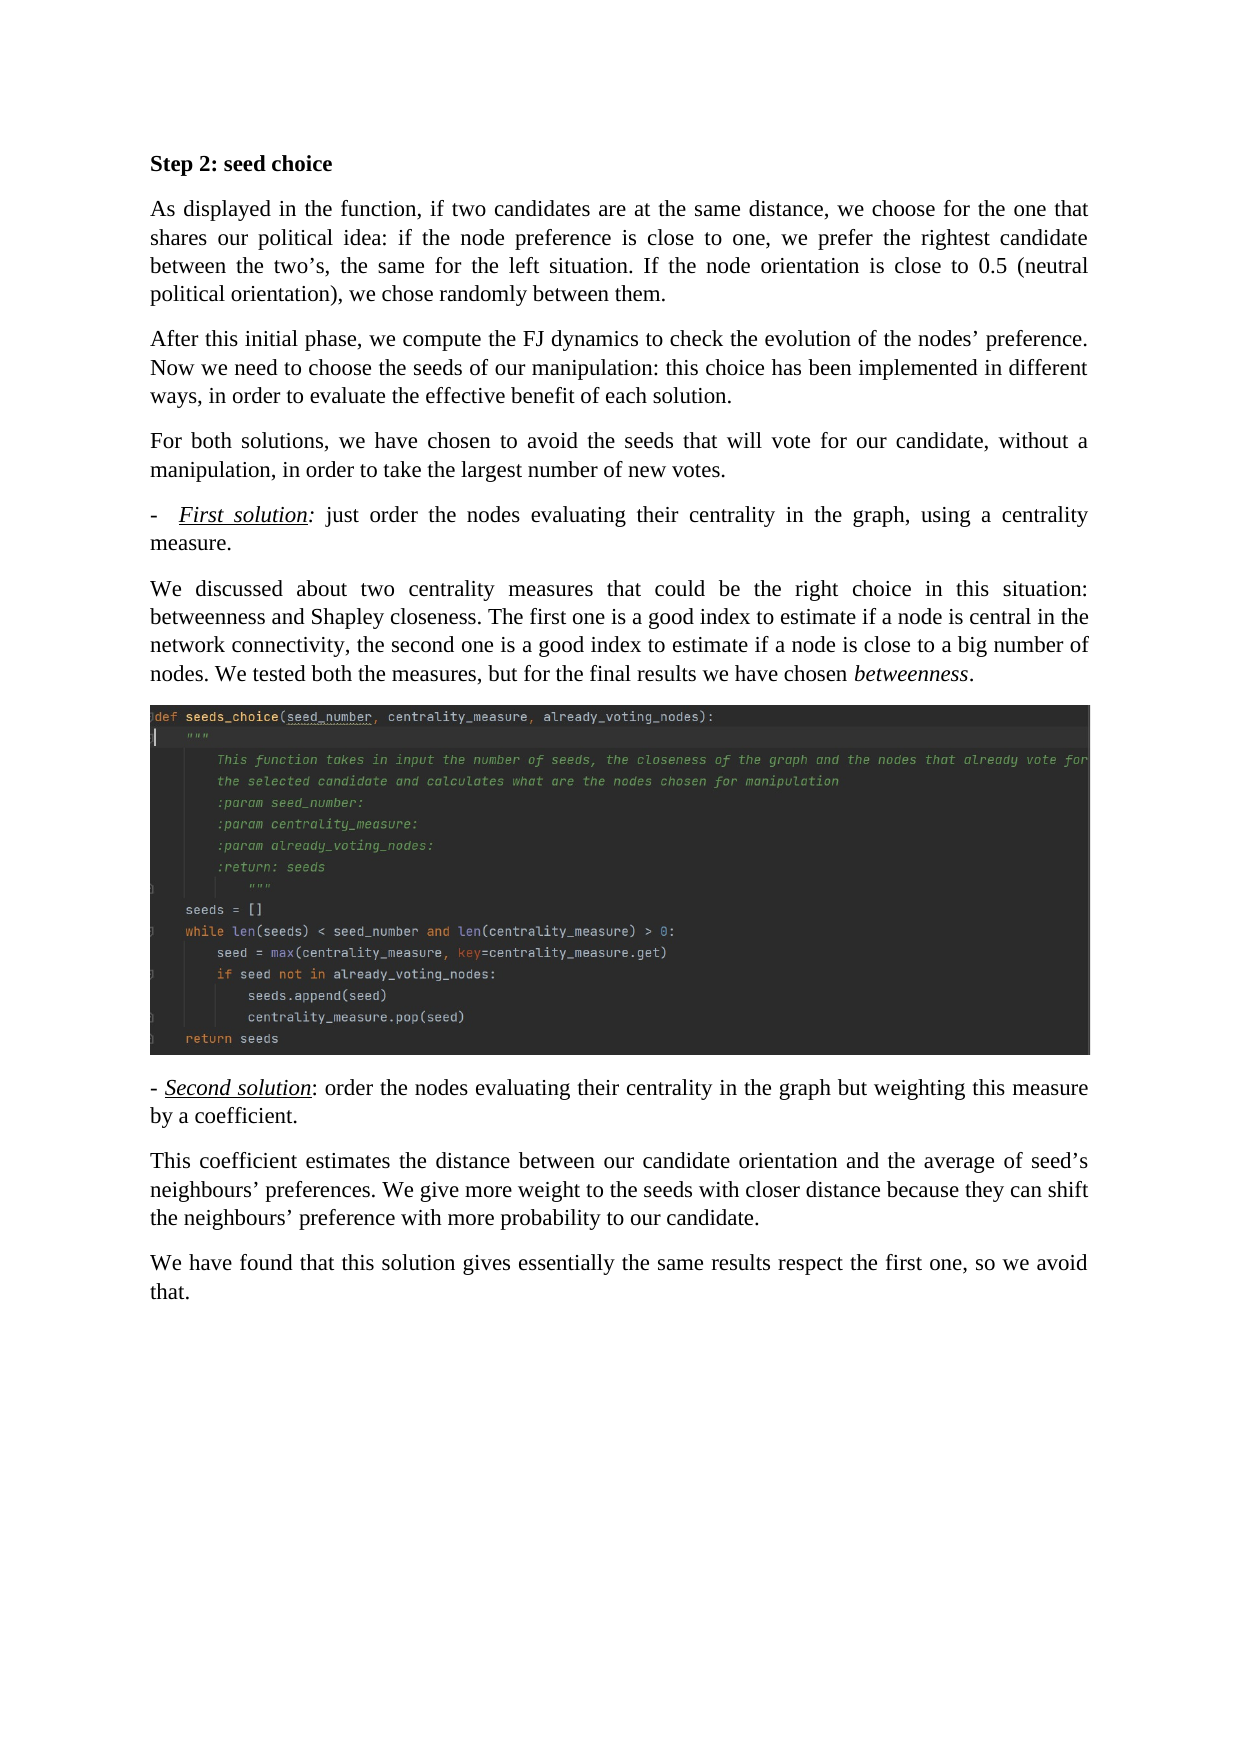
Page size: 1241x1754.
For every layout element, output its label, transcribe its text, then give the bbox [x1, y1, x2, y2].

picture [150, 705, 1091, 1055]
text We discussed about two centrality measures that could be the right choice in this situation: betweenness and Shapley closeness. The first one is a good index to estimate if a node is central in the network connectivity, the second one is a good index to estimate if a node is close to a big number of nodes. We tested both the measures, but for the final results we have chosen betweenness. [150, 574, 1090, 686]
text After this initial phase, we compute the FJ dynamics to check the evolution of the nodes’ preference. Now we need to choose the seeds of our manipulation: this choice has been implemented in different ways, in order to evaluate the effective benefit of each solution. [150, 326, 1090, 409]
text - First solution: just order the nodes evaluating their centrality in the graph, using a centrality measure. [150, 501, 1090, 556]
text This coefficient estimates the distance between our candidate orientation and the average of seed’s neighbours’ preferences. We give more weight to the seeds with closer distance because they can shift the neighbours’ preference with more probability to our candidate. [150, 1147, 1090, 1231]
text - Second solution: order the nodes evaluating their centrality in the graph but weighting this measure by a coefficient. [150, 1074, 1090, 1128]
text As displayed in the function, if two candidates are at the same distance, we choose for the one that shares our political idea: if the node preference is close to one, we prefer the rightest candidate between the two’s, the same for the left situation. If the node orientation is close to 0.5 (neutral political orientation), we chose randomly between them. [150, 195, 1090, 307]
text We have found that this solution gives essentially the same results respect the first one, so we avoid that. [150, 1249, 1090, 1304]
text Step 2: seed choice [150, 150, 1090, 176]
text For both solutions, we have chosen to avoid the seeds that will vote for our candidate, without a manipulation, in order to take the largest number of new votes. [150, 427, 1090, 482]
